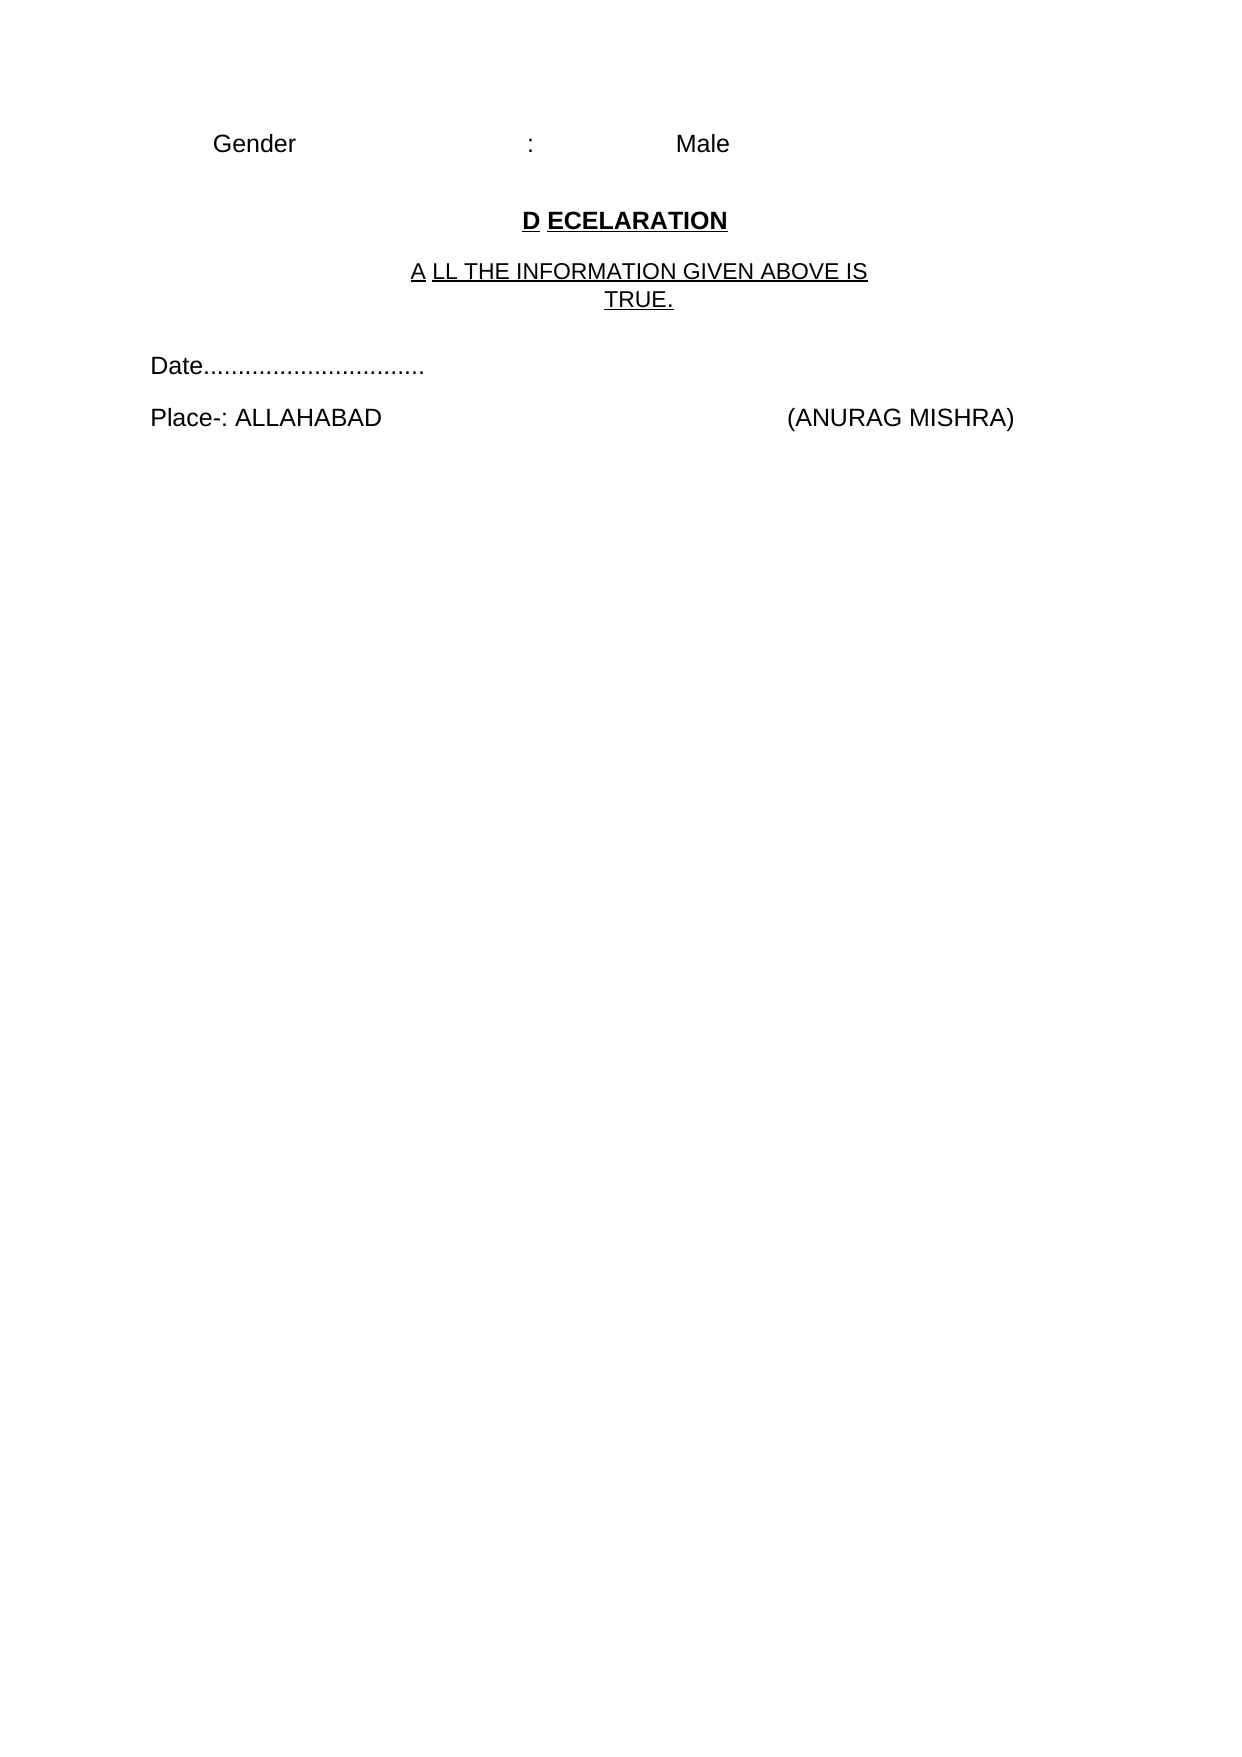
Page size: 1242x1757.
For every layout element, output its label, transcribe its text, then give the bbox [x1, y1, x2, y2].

subtitle D ECELARATION [345, 206, 904, 235]
text Gender : Male [213, 129, 1102, 158]
text Date................................ [150, 351, 1102, 380]
text A LL THE INFORMATION GIVEN ABOVE IS TRUE. [373, 258, 904, 313]
text Place-: ALLAHABAD (ANURAG MISHRA) [150, 403, 1102, 432]
